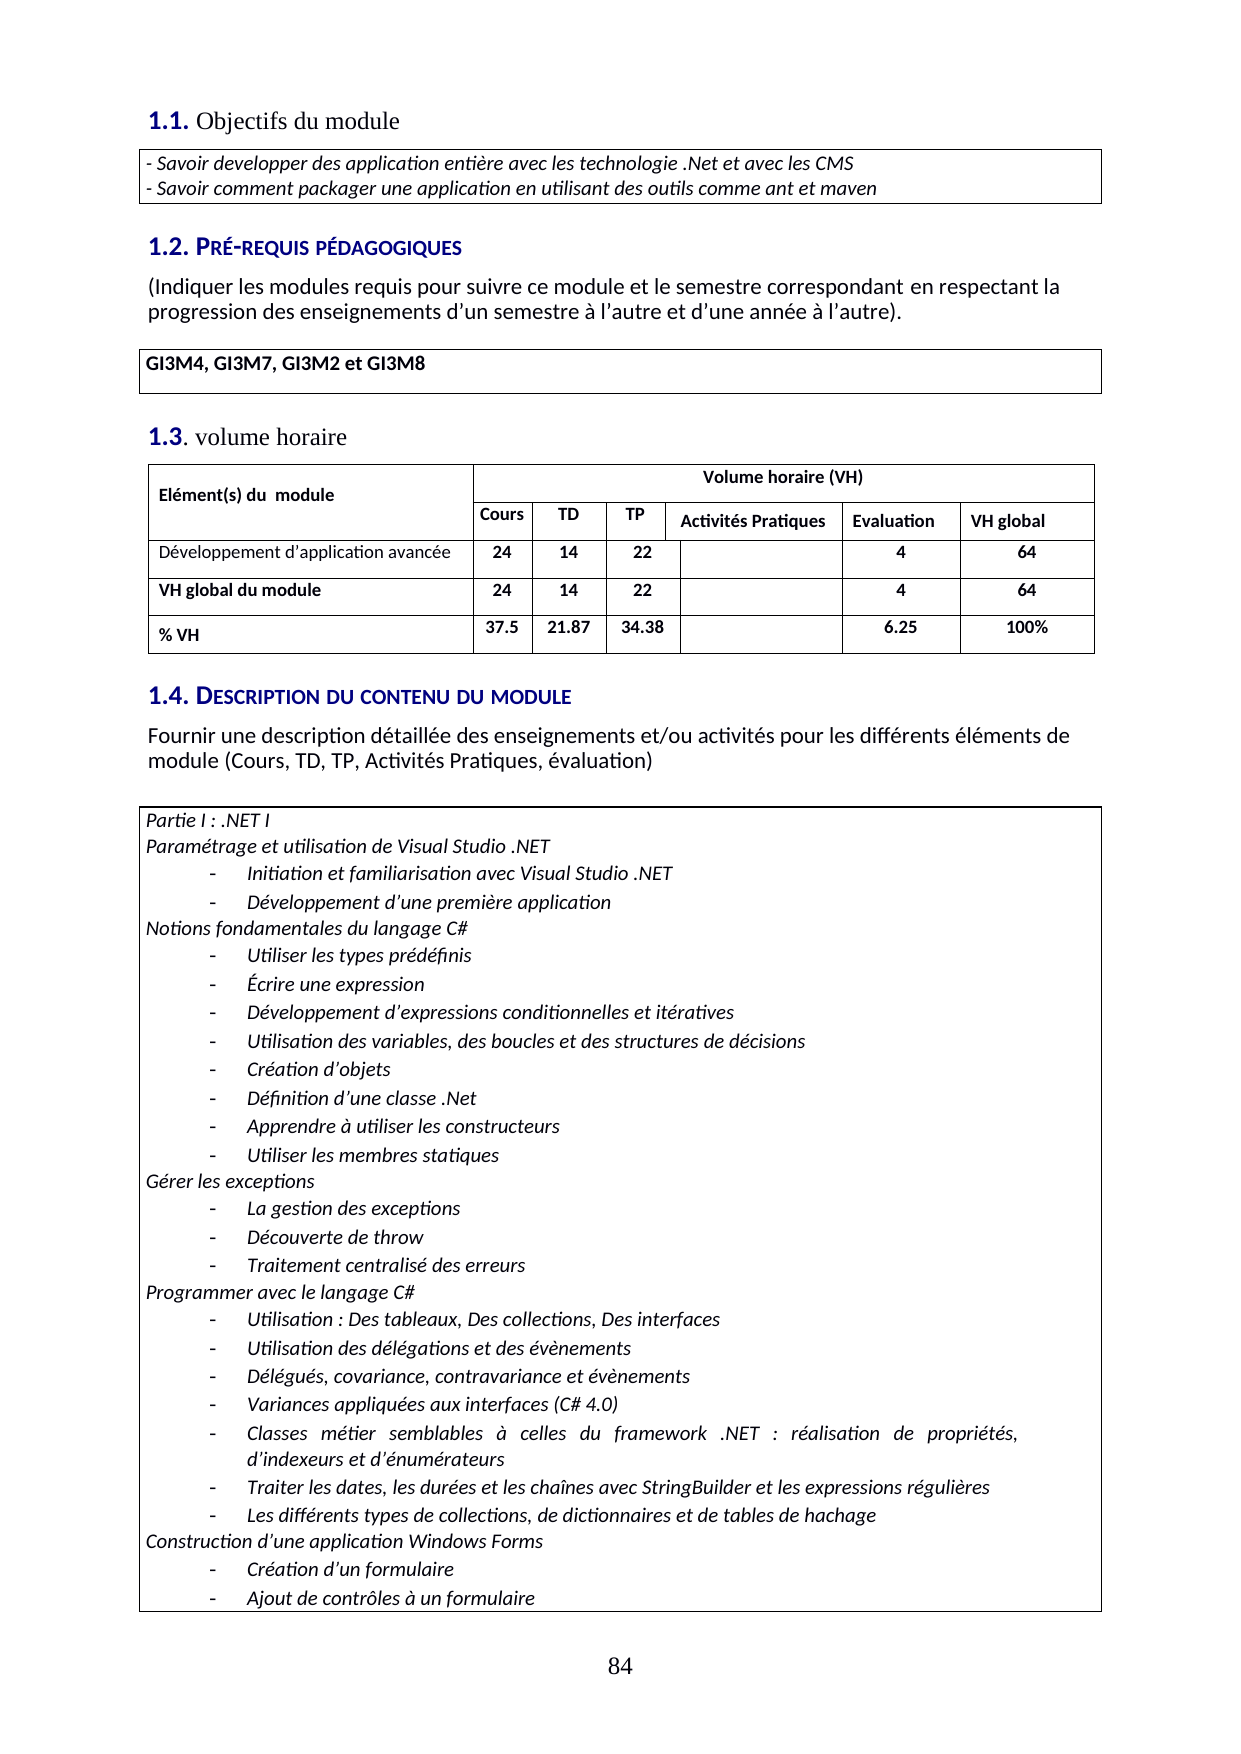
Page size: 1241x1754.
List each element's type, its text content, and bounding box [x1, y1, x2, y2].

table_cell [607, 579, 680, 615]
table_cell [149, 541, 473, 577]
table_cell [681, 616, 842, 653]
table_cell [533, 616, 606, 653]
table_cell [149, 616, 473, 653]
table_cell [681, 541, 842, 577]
text 1.4. Description du contenu du module [148, 678, 1092, 711]
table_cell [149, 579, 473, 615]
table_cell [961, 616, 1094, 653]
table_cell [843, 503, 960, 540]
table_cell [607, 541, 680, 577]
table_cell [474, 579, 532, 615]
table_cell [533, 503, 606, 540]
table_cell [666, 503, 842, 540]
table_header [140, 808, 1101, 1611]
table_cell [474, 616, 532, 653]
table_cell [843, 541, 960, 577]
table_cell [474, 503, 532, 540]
text 1.2. Pré-requis pédagogiques [148, 229, 1092, 262]
text Fournir une description détaillée des enseignements et/ou activités pour les différents éléments de module (Cours, TD, TP, Activités Pratiques, évaluation) [148, 724, 1092, 774]
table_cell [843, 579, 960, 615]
text 1.1. Objectifs du module [148, 103, 1092, 136]
text (Indiquer les modules requis pour suivre ce module et le semestre correspondant en respectant la progression des enseignements d’un semestre à l’autre et d’une année à l’autre). [148, 274, 1092, 324]
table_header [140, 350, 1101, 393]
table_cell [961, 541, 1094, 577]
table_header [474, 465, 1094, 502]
text 1.3. volume horaire [148, 419, 1092, 452]
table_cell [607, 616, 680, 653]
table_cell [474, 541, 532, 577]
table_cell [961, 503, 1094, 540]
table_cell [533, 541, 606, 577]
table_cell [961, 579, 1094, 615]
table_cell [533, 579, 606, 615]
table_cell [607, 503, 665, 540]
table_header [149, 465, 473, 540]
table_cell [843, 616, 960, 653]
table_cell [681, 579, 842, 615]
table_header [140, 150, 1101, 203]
